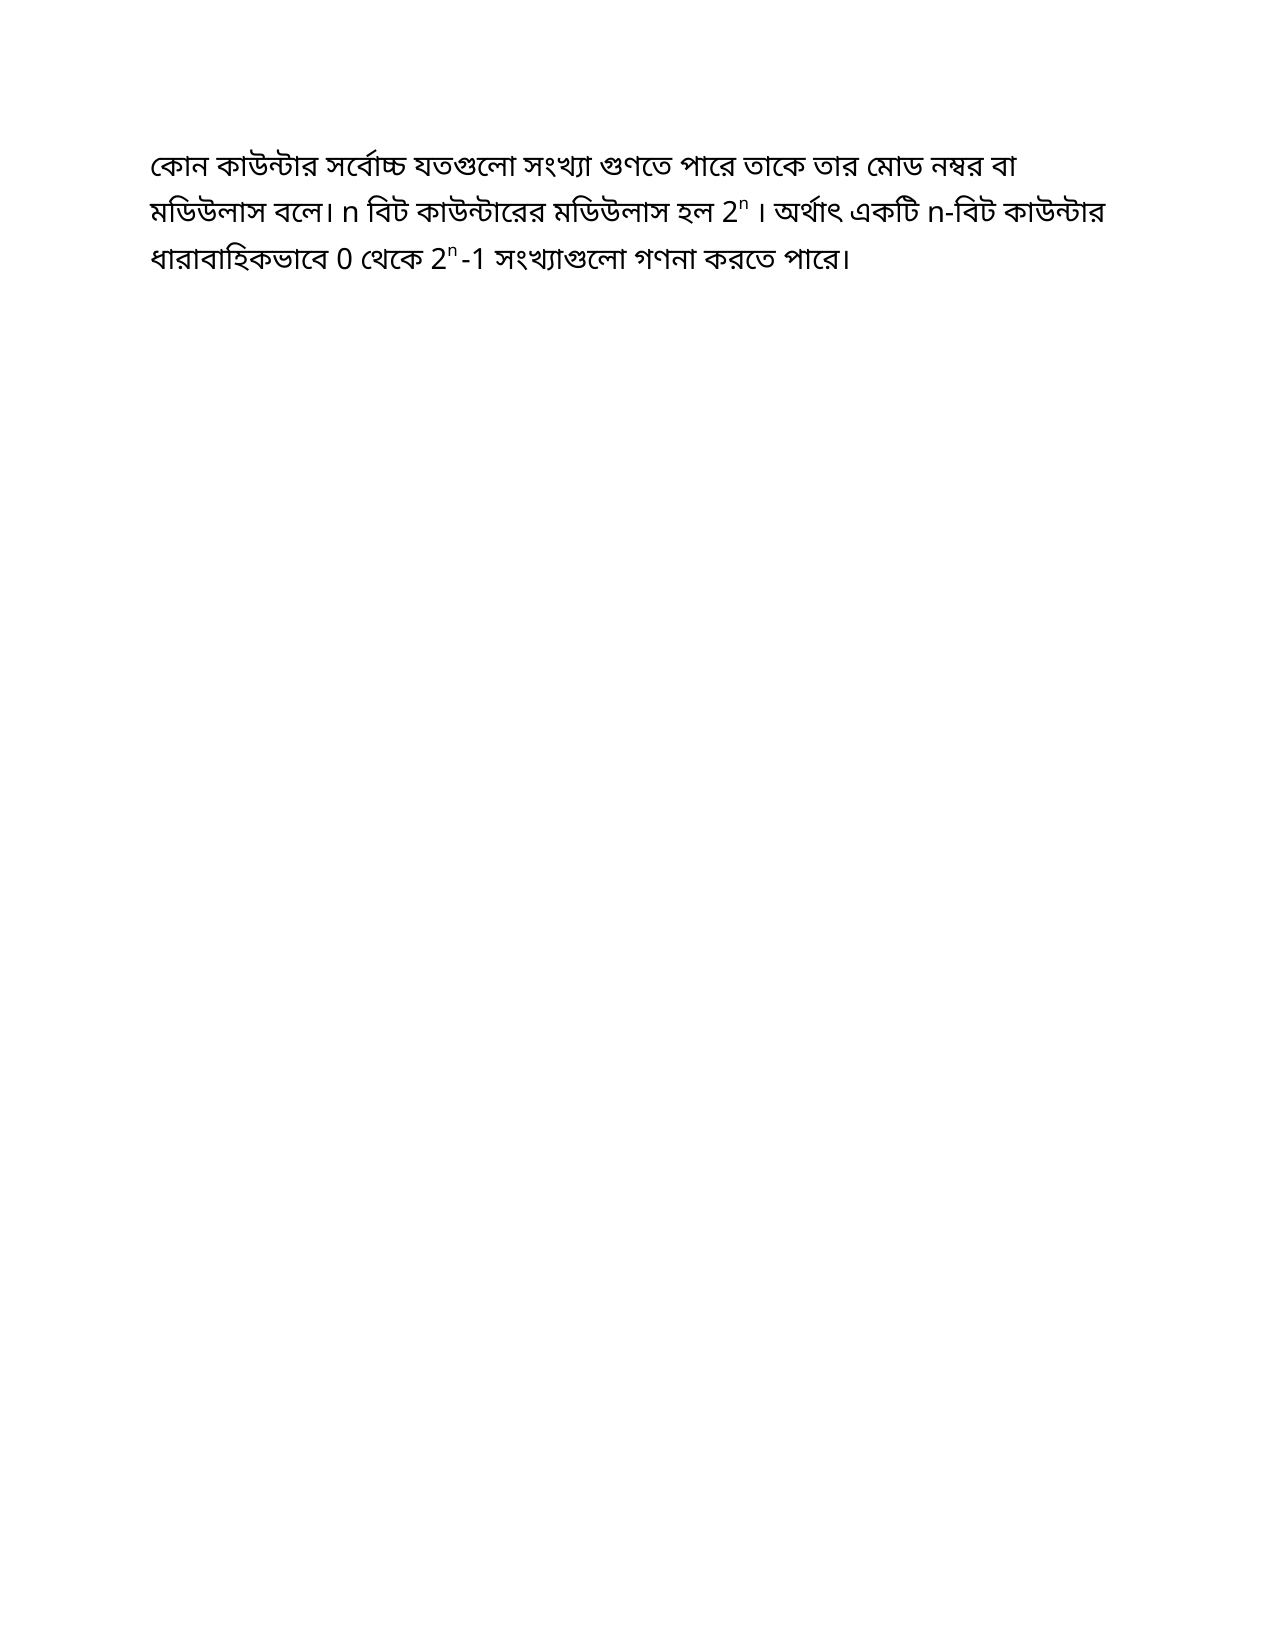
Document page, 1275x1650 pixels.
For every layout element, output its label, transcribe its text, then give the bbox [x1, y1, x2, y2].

text কোন কাউন্টার সর্বোচ্চ যতগুলো সংখ্যা গুণতে পারে তাকে তার মোড নম্বর বা মডিউলাস বলে। n বিট কাউন্টারের মডিউলাস হল 2n । অর্থাৎ একটি n-বিট কাউন্টার ধারাবাহিকভাবে 0 থেকে 2n -1 সংখ্যাগুলো গণনা করতে পারে। [150, 150, 1125, 281]
